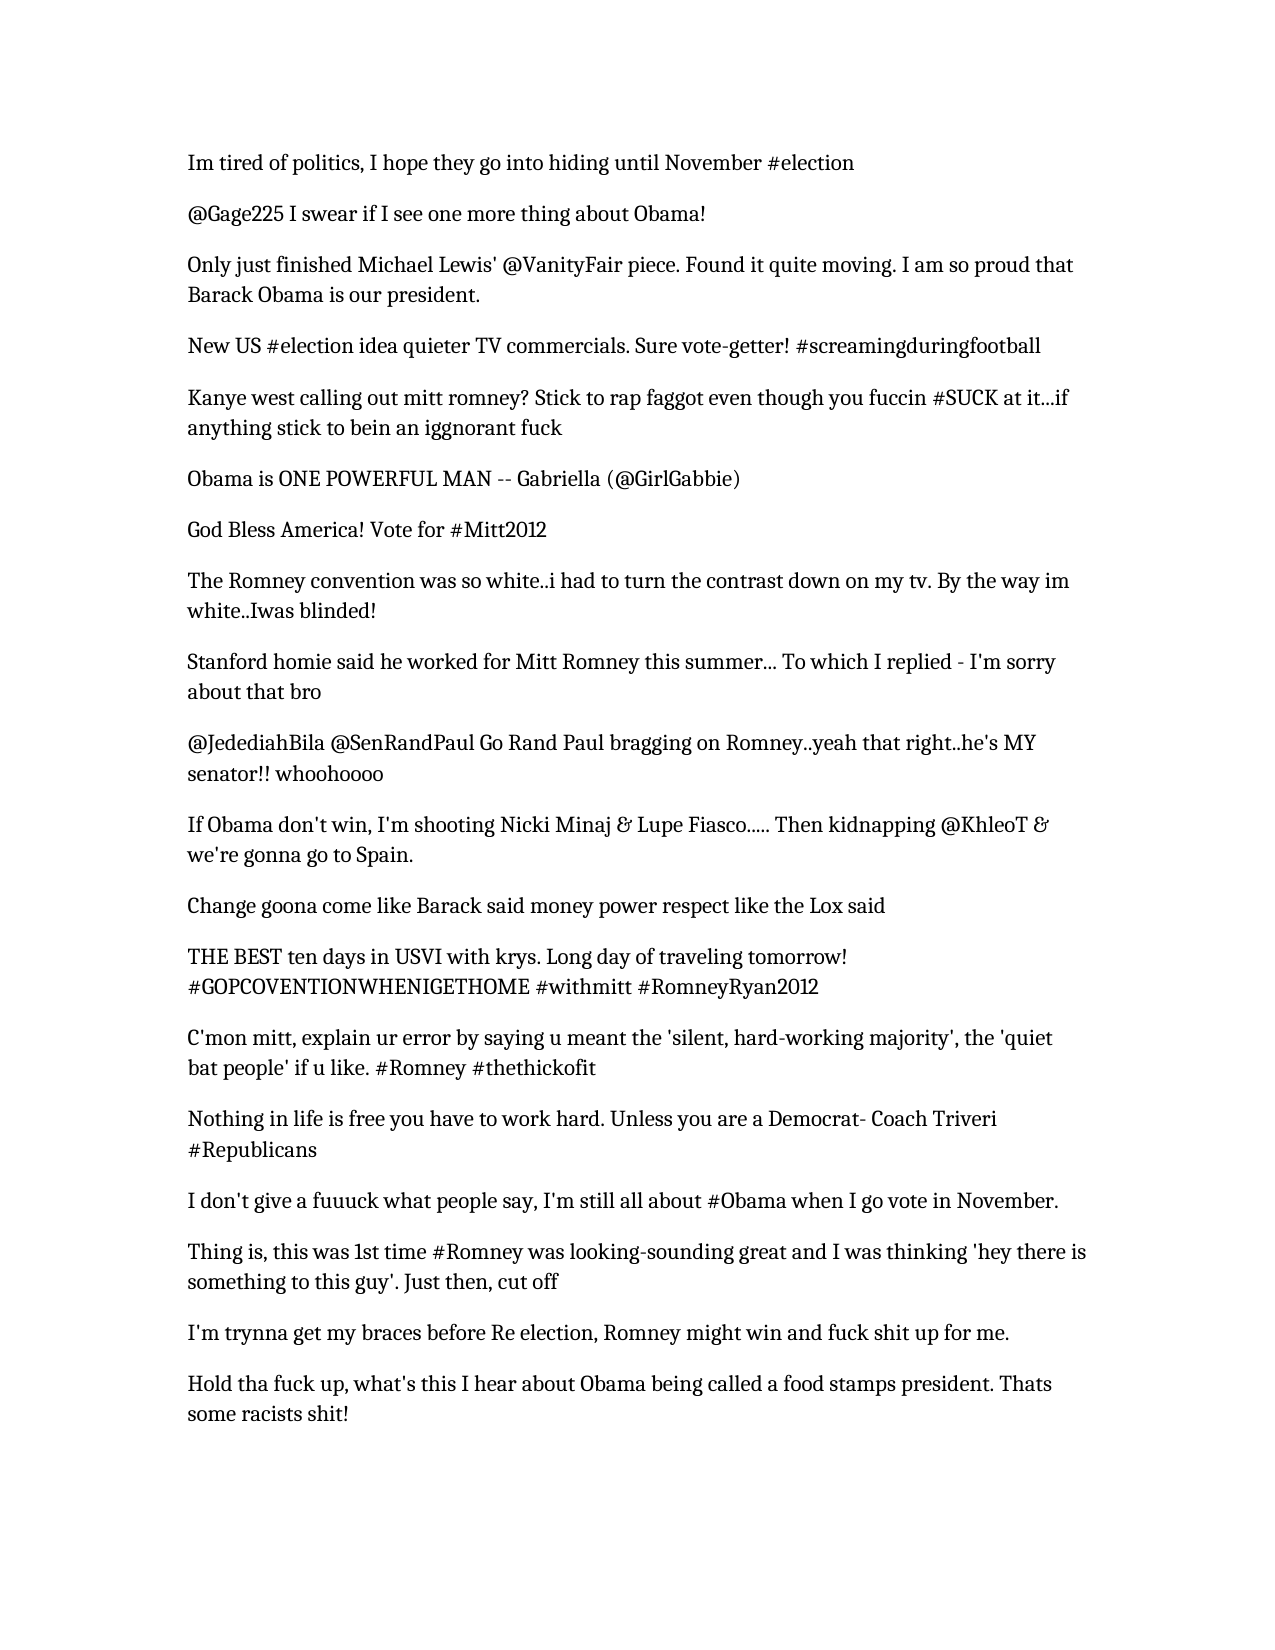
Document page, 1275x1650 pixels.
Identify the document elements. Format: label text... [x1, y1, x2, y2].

text Nothing in life is free you have to work hard. Unless you are a Democrat- Coach Triveri #Republicans [187, 1106, 1087, 1163]
text Hold tha fuck up, what's this I hear about Obama being called a food stamps president. Thats some racists shit! [187, 1371, 1087, 1427]
text C'mon mitt, explain ur error by saying u meant the 'silent, hard-working majority', the 'quiet bat people' if u like. #Romney #thethickofit [187, 1025, 1087, 1082]
text THE BEST ten days in USVI with krys. Long day of traveling tomorrow! #GOPCOVENTIONWHENIGETHOME #withmitt #RomneyRyan2012 [187, 944, 1087, 1000]
text God Bless America! Vote for #Mitt2012 [187, 517, 1087, 543]
text Obama is ONE POWERFUL MAN -- Gabriella (@GirlGabbie) [187, 466, 1087, 492]
text I'm trynna get my braces before Re election, Romney might win and fuck shit up for me. [187, 1320, 1087, 1346]
text Thing is, this was 1st time #Romney was looking-sounding great and I was thinking 'hey there is something to this guy'. Just then, cut off [187, 1238, 1087, 1295]
text Im tired of politics, I hope they go into hiding until November #election [187, 150, 1087, 176]
text Change goona come like Barack said money power respect like the Lox said [187, 893, 1087, 919]
text I don't give a fuuuck what people say, I'm still all about #Obama when I go vote in November. [187, 1187, 1087, 1214]
text New US #election idea quieter TV commercials. Sure vote-getter! #screamingduringfootball [187, 333, 1087, 360]
text Kanye west calling out mitt romney? Stick to rap faggot even though you fuccin #SUCK at it...if anything stick to bein an iggnorant fuck [187, 384, 1087, 441]
text @Gage225 I swear if I see one more thing about Obama! [187, 201, 1087, 227]
text Stanford homie said he worked for Mitt Romney this summer... To which I replied - I'm sorry about that bro [187, 649, 1087, 706]
text Only just finished Michael Lewis' @VanityFair piece. Found it quite moving. I am so proud that Barack Obama is our president. [187, 252, 1087, 309]
text @JedediahBila @SenRandPaul Go Rand Paul bragging on Romney..yeah that right..he's MY senator!! whoohoooo [187, 730, 1087, 787]
text The Romney convention was so white..i had to turn the contrast down on my tv. By the way im white..Iwas blinded! [187, 568, 1087, 624]
text If Obama don't win, I'm shooting Nicki Minaj & Lupe Fiasco..... Then kidnapping @KhleoT & we're gonna go to Spain. [187, 811, 1087, 868]
